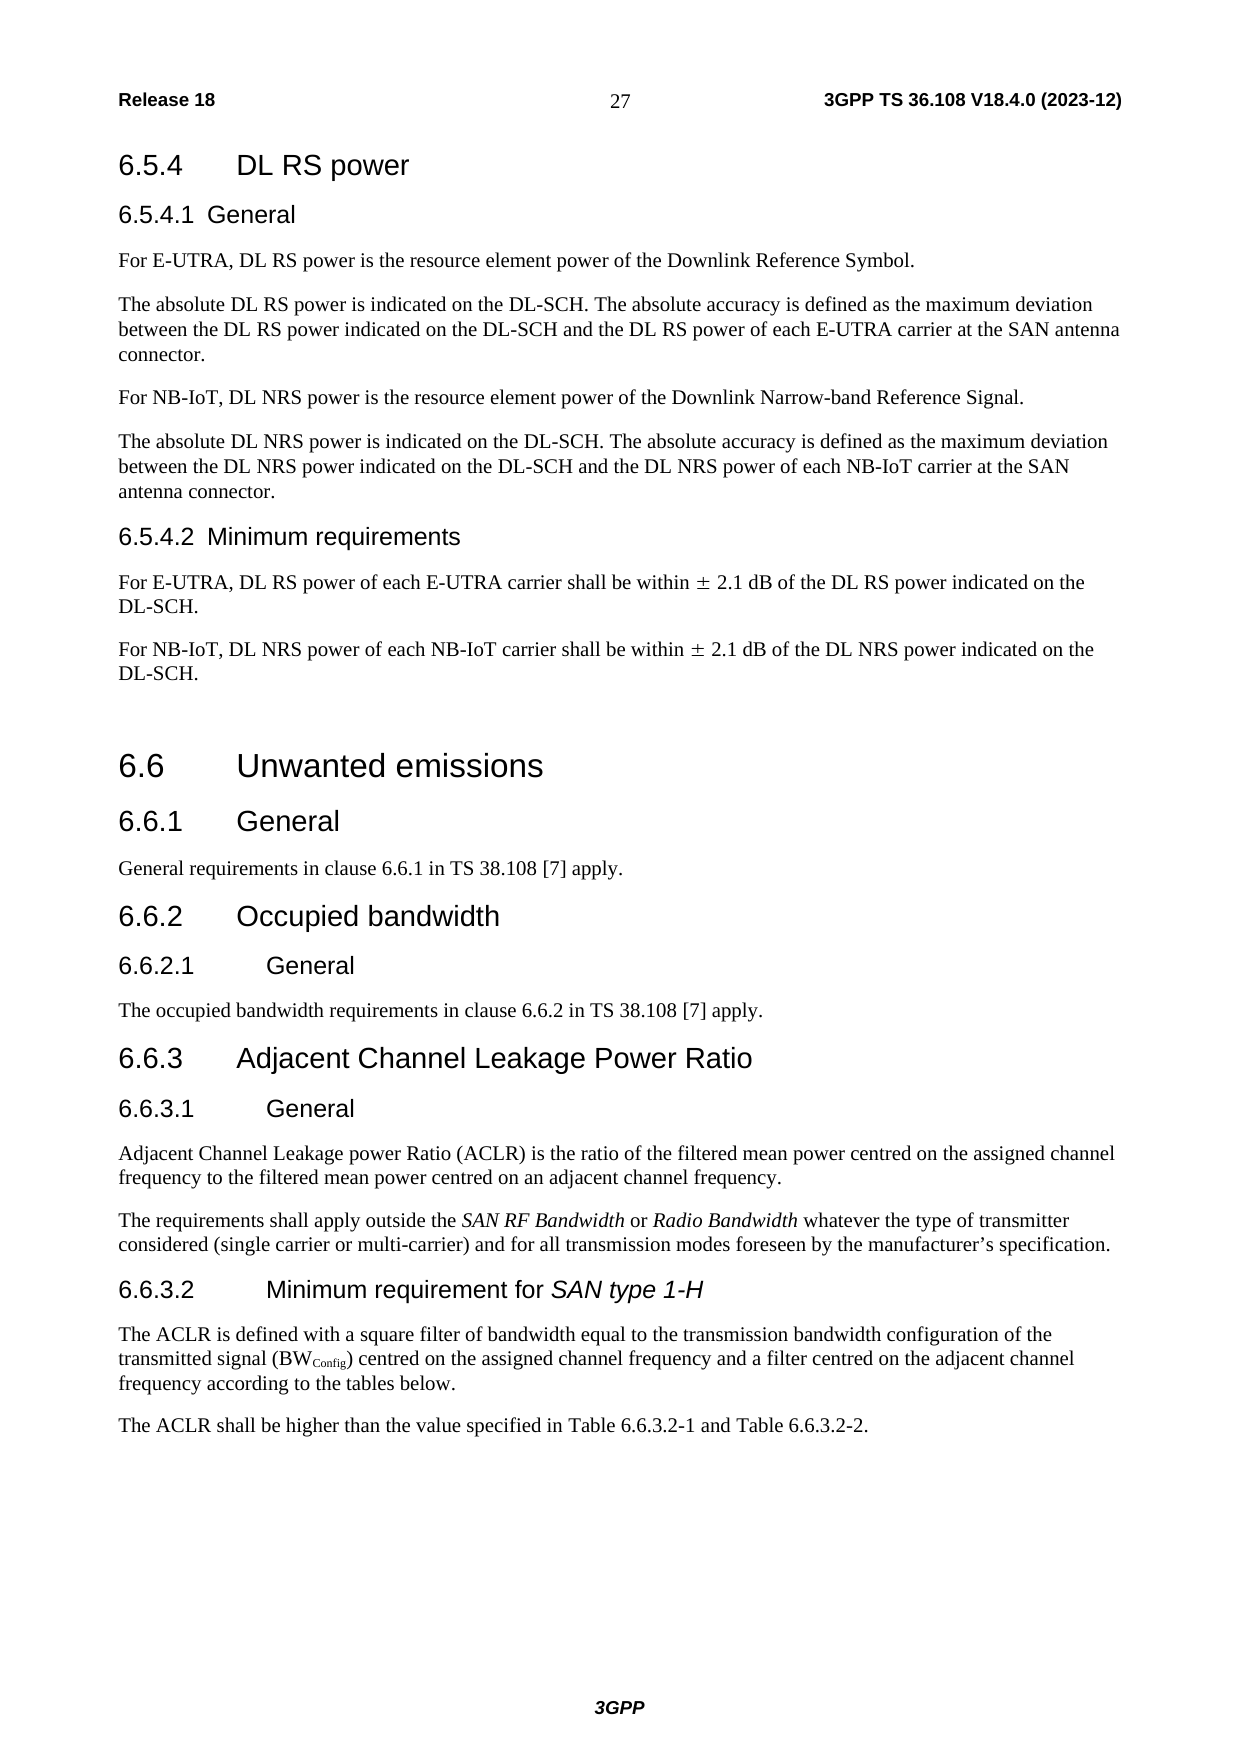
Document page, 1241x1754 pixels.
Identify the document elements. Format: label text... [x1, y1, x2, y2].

text For NB-IoT, DL NRS power of each NB-IoT carrier shall be within 2.1 dB of the DL NRS power indicated on the DL-SCH. [118, 637, 1122, 685]
text The occupied bandwidth requirements in clause 6.6.2 in TS 38.108 [7] apply. [118, 998, 1122, 1022]
text For E-UTRA, DL RS power of each E-UTRA carrier shall be within 2.1 dB of the DL RS power indicated on the DL-SCH. [118, 570, 1122, 618]
text General requirements in clause 6.6.1 in TS 38.108 [7] apply. [118, 856, 1122, 880]
text The ACLR shall be higher than the value specified in Table 6.6.3.2-1 and Table 6.6.3.2-2. [118, 1413, 1122, 1437]
subtitle 6.6.3.2 Minimum requirement for SAN type 1-H [118, 1275, 1122, 1303]
subtitle 6.5.4.1 General [118, 200, 1122, 228]
subtitle 6.6.2 Occupied bandwidth [118, 899, 1122, 932]
text The absolute DL NRS power is indicated on the DL-SCH. The absolute accuracy is defined as the maximum deviation between the DL NRS power indicated on the DL-SCH and the DL NRS power of each NB-IoT carrier at the SAN antenna connector. [118, 428, 1122, 503]
subtitle 6.6 Unwanted emissions [118, 746, 1122, 785]
subtitle 6.5.4 DL RS power [118, 147, 1122, 181]
subtitle 6.6.2.1 General [118, 951, 1122, 980]
text For NB-IoT, DL NRS power is the resource element power of the Downlink Narrow-band Reference Signal. [118, 385, 1122, 410]
text The ACLR is defined with a square filter of bandwidth equal to the transmission bandwidth configuration of the transmitted signal (BWConfig) centred on the assigned channel frequency and a filter centred on the adjacent channel frequency according to the tables below. [118, 1322, 1122, 1394]
text The absolute DL RS power is indicated on the DL-SCH. The absolute accuracy is defined as the maximum deviation between the DL RS power indicated on the DL-SCH and the DL RS power of each E-UTRA carrier at the SAN antenna connector. [118, 291, 1122, 366]
text The requirements shall apply outside the SAN RF Bandwidth or Radio Bandwidth whatever the type of transmitter considered (single carrier or multi-carrier) and for all transmission modes foreseen by the manufacturer’s specification. [118, 1208, 1122, 1256]
subtitle 6.5.4.2 Minimum requirements [118, 522, 1122, 551]
subtitle 6.6.3 Adjacent Channel Leakage Power Ratio [118, 1041, 1122, 1075]
text For E-UTRA, DL RS power is the resource element power of the Downlink Reference Symbol. [118, 247, 1122, 272]
text Adjacent Channel Leakage power Ratio (ACLR) is the ratio of the filtered mean power centred on the assigned channel frequency to the filtered mean power centred on an adjacent channel frequency. [118, 1141, 1122, 1189]
subtitle 6.6.1 General [118, 803, 1122, 837]
subtitle 6.6.3.1 General [118, 1093, 1122, 1122]
